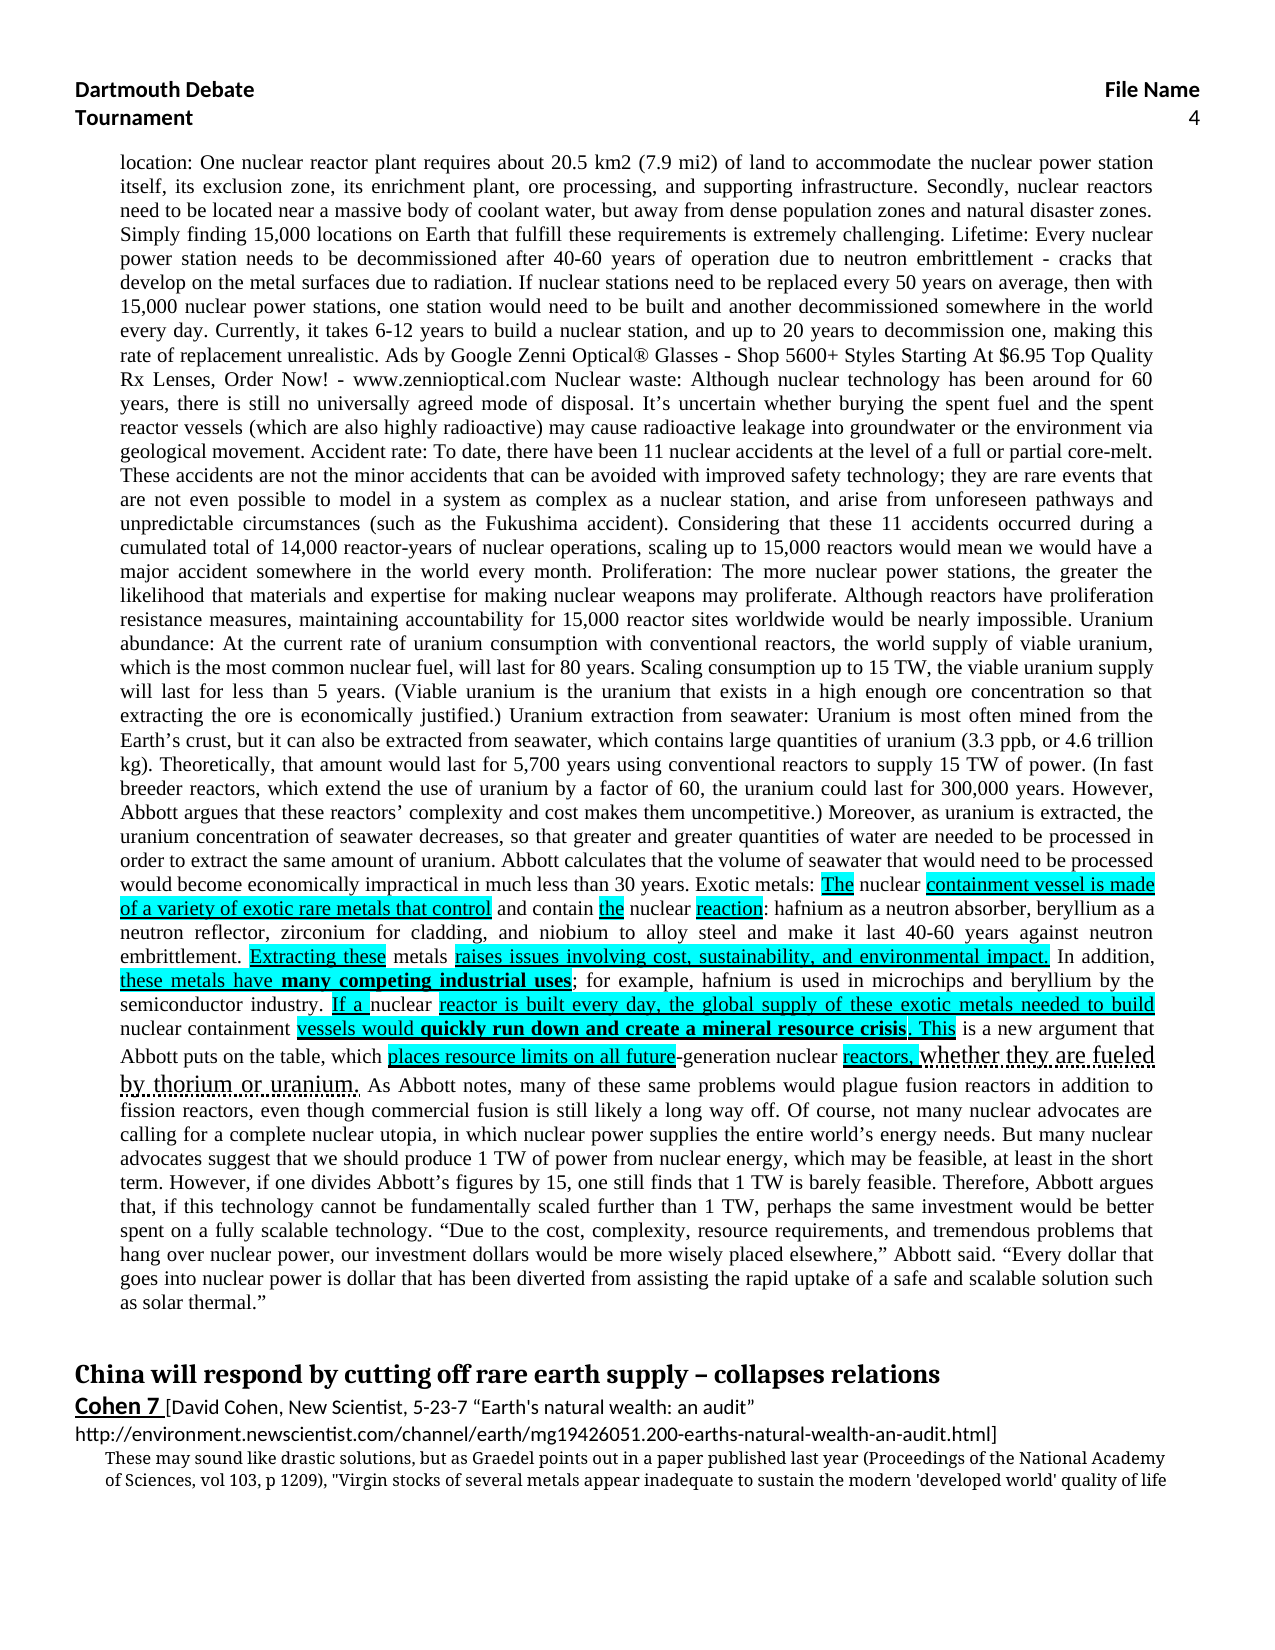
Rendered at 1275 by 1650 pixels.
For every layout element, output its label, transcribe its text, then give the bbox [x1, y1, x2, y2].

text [105, 1446, 1170, 1492]
subtitle China will respond by cutting off rare earth supply – collapses relations [75, 1359, 1200, 1390]
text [120, 150, 1155, 992]
text Cohen 7 [David Cohen, New Scientist, 5-23-7 “Earth's natural wealth: an audit” http://environment.newscientist.com/channel/earth/mg19426051.200-earths-natural-wealth-an-audit.html] [75, 1390, 1200, 1446]
